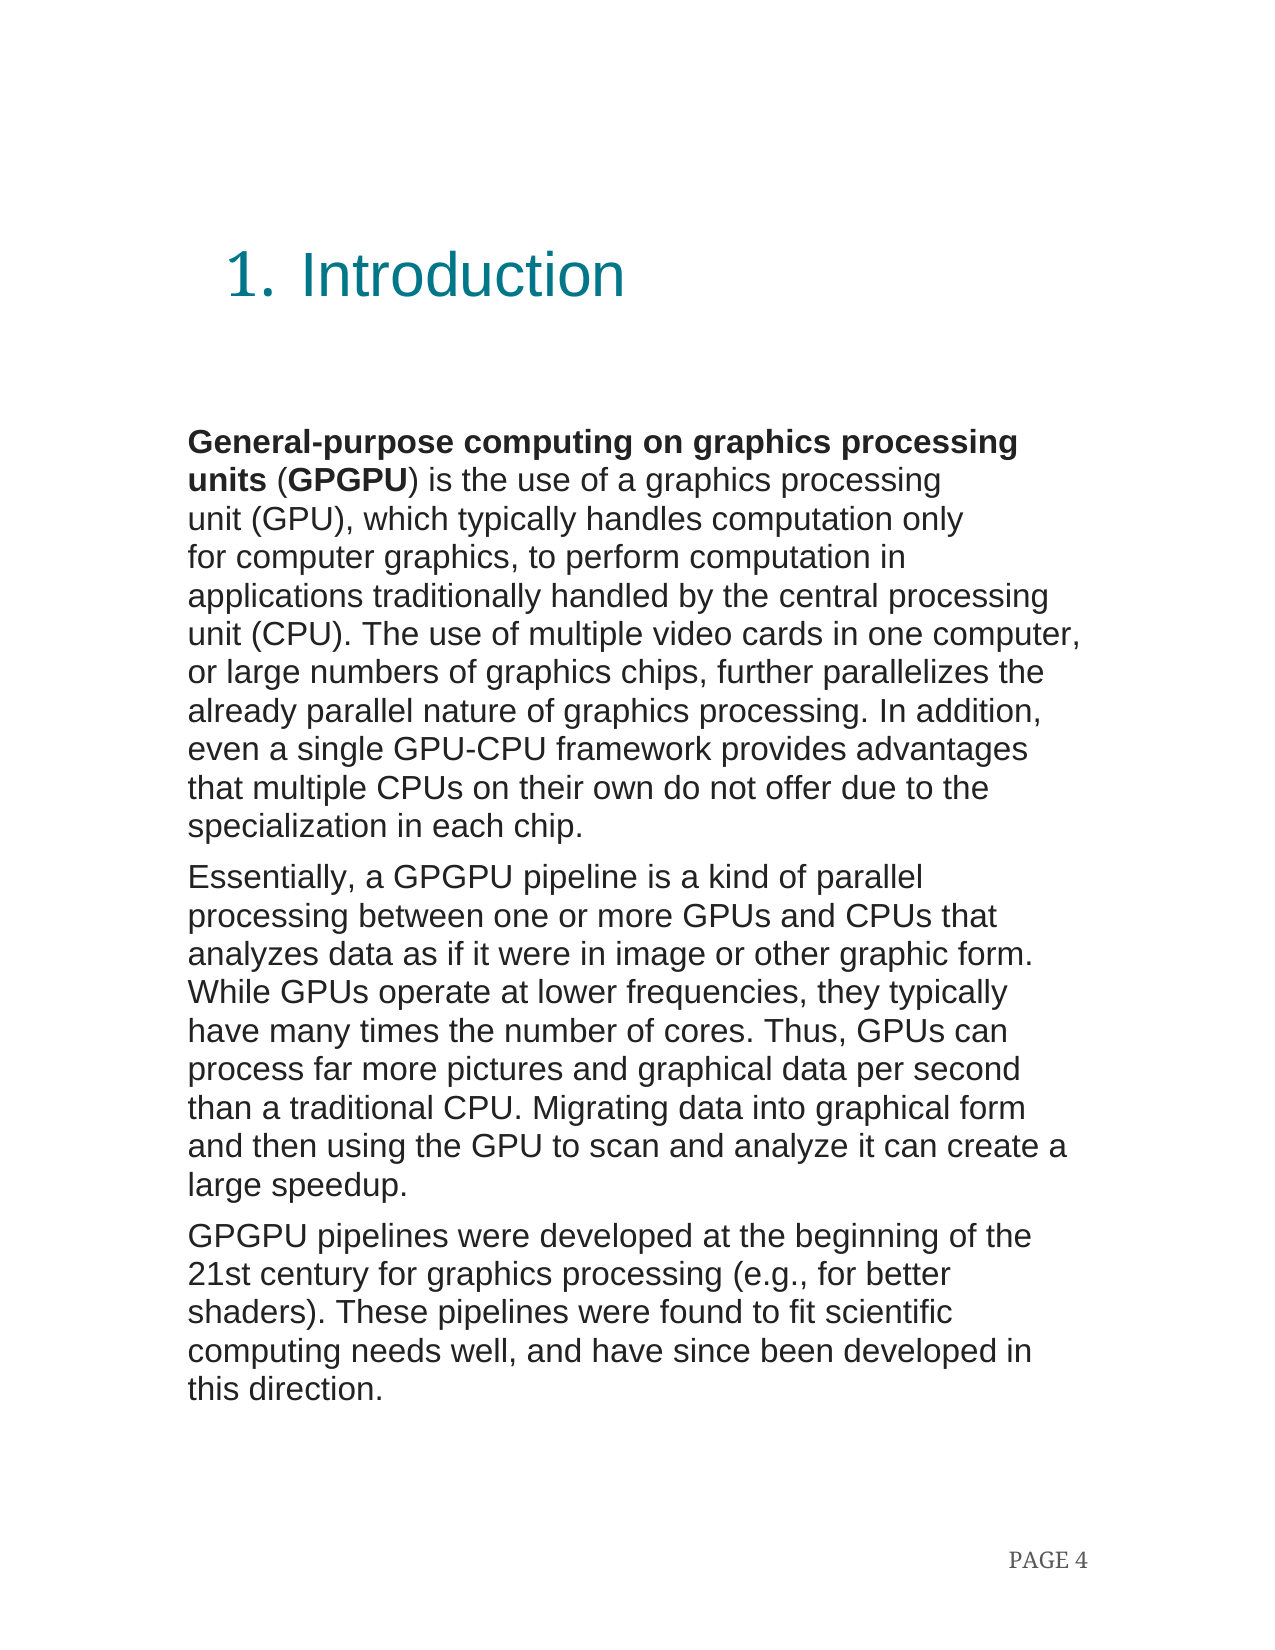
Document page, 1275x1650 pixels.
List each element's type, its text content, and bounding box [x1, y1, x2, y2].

title Introduction [225, 230, 1087, 315]
text General-purpose computing on graphics processing units (GPGPU) is the use of a graphics processing unit (GPU), which typically handles computation only for computer graphics, to perform computation in applications traditionally handled by the central processing unit (CPU). The use of multiple video cards in one computer, or large numbers of graphics chips, further parallelizes the already parallel nature of graphics processing. In addition, even a single GPU-CPU framework provides advantages that multiple CPUs on their own do not offer due to the specialization in each chip. [187, 422, 1087, 845]
text GPGPU pipelines were developed at the beginning of the 21st century for graphics processing (e.g., for better shaders). These pipelines were found to fit scientific computing needs well, and have since been developed in this direction. [187, 1216, 1087, 1408]
text Essentially, a GPGPU pipeline is a kind of parallel processing between one or more GPUs and CPUs that analyzes data as if it were in image or other graphic form. While GPUs operate at lower frequencies, they typically have many times the number of cores. Thus, GPUs can process far more pictures and graphical data per second than a traditional CPU. Migrating data into graphical form and then using the GPU to scan and analyze it can create a large speedup. [187, 857, 1087, 1203]
